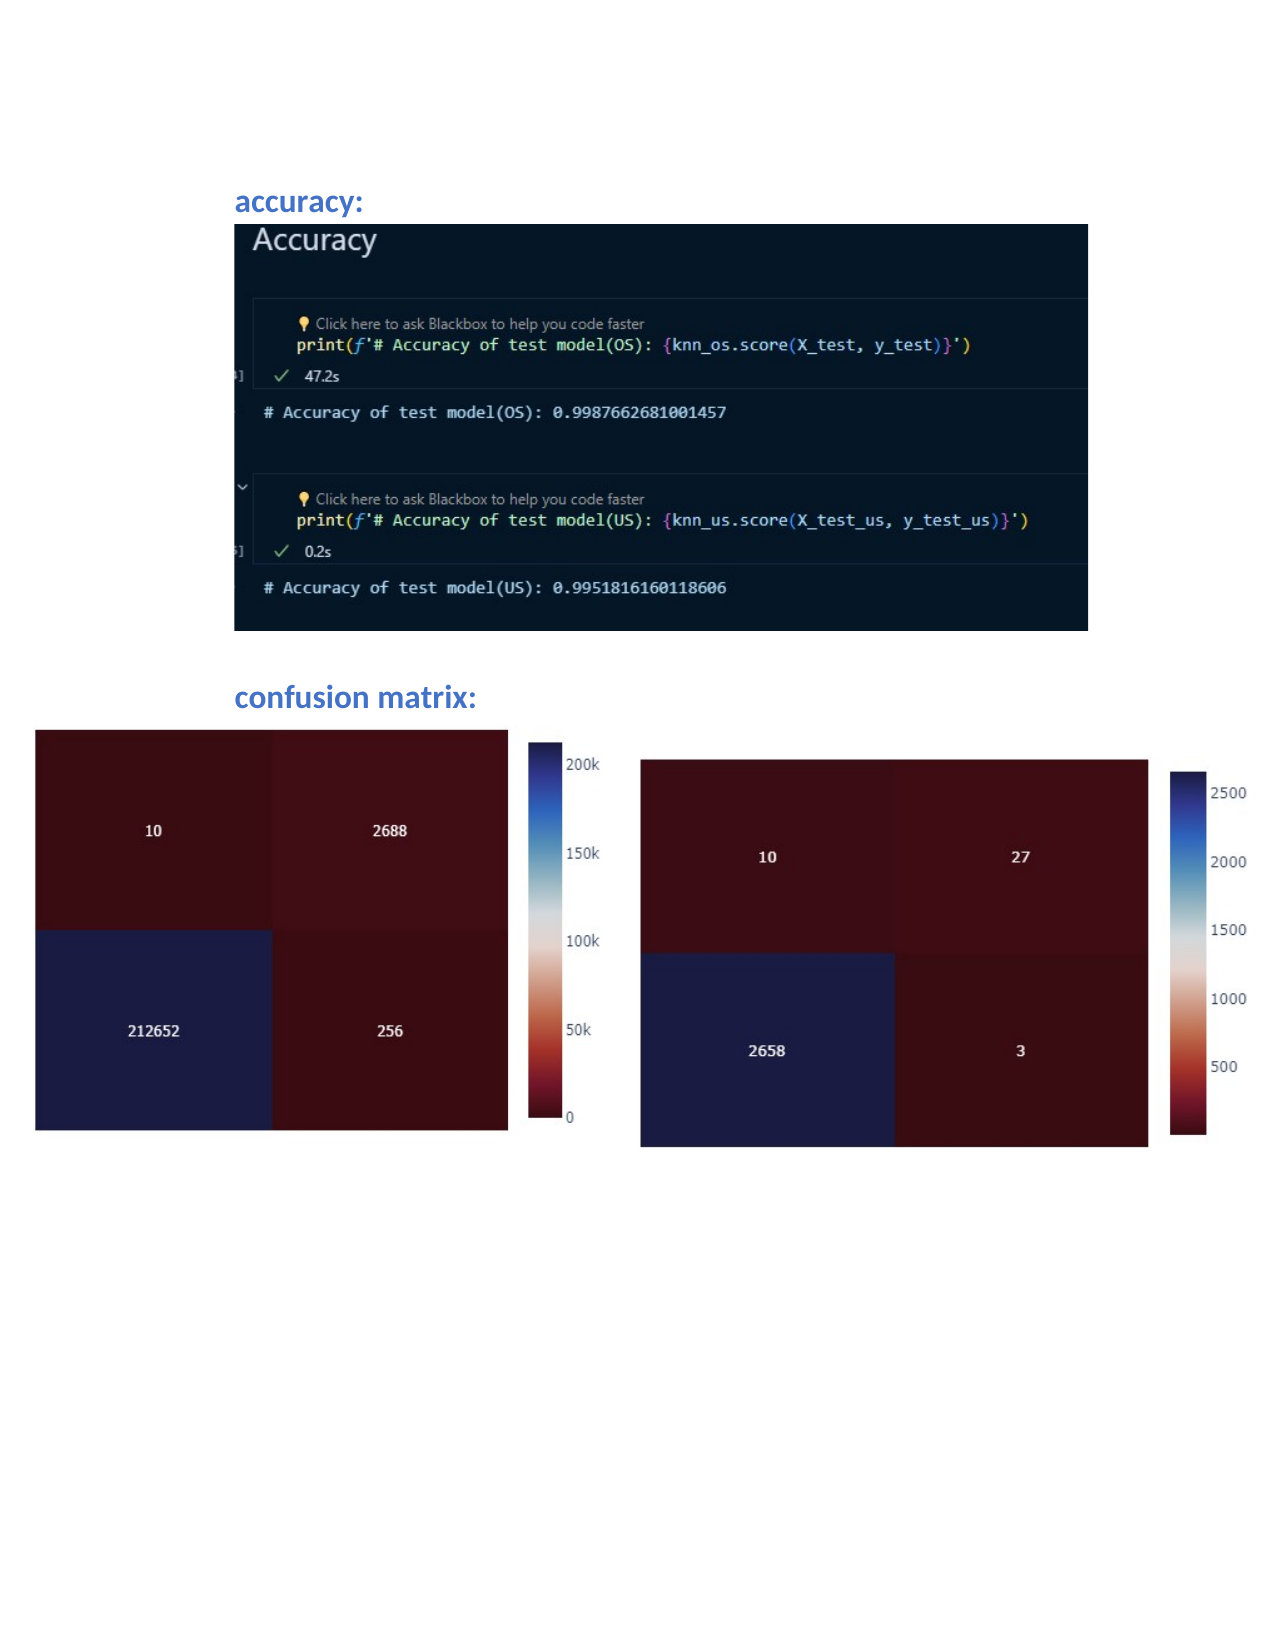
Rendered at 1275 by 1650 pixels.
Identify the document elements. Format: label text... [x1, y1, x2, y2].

picture [234, 224, 1089, 631]
list confusion matrix: [234, 677, 1125, 717]
list accuracy: [234, 180, 1125, 221]
picture [32, 725, 604, 1138]
picture [637, 756, 1250, 1147]
